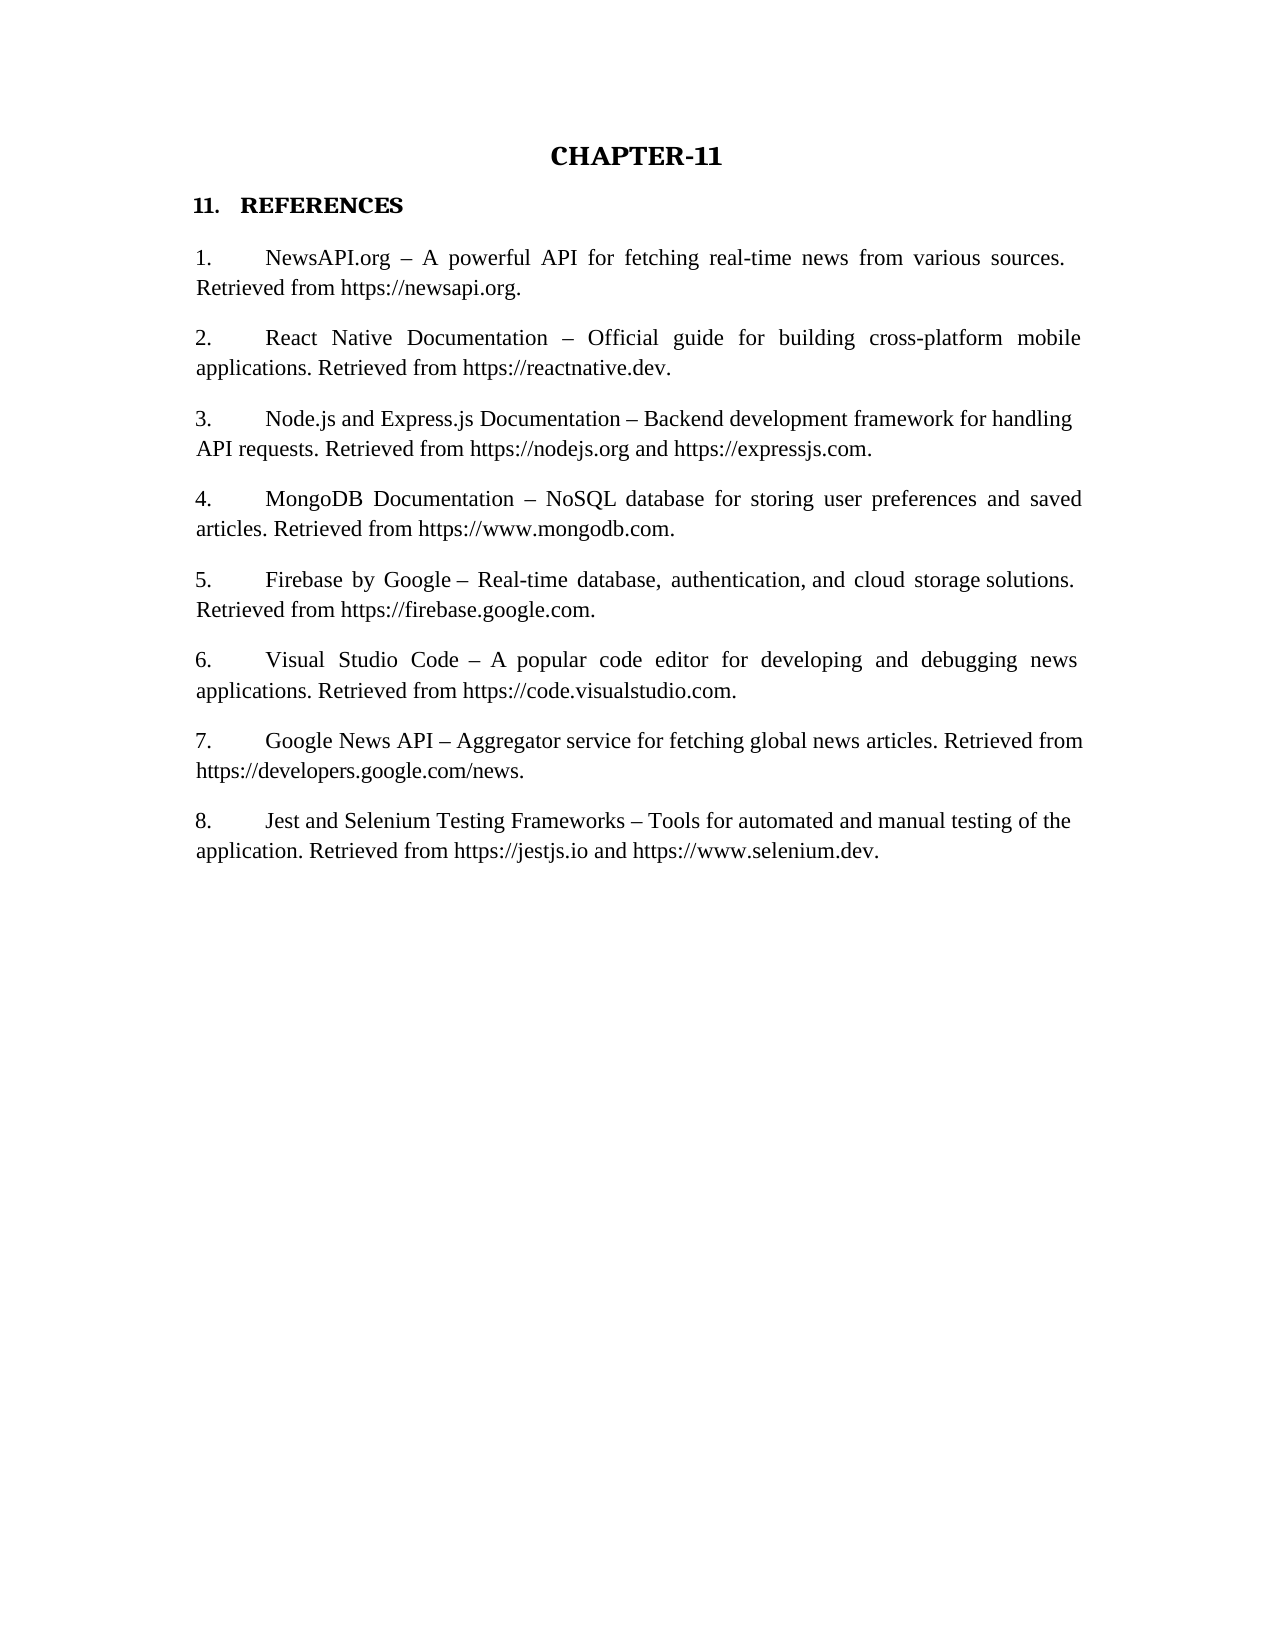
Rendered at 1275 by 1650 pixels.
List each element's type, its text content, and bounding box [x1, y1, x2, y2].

list Node.js and Express.js Documentation – Backend development framework for handling API requests. Retrieved from https://nodejs.org and https://expressjs.com. [195, 405, 1087, 462]
list Visual Studio Code – A popular code editor for developing and debugging news applications. Retrieved from https://code.visualstudio.com. [195, 646, 1087, 703]
list Jest and Selenium Testing Frameworks – Tools for automated and manual testing of the application. Retrieved from https://jestjs.io and https://www.selenium.dev. [195, 807, 1087, 864]
list Firebase by Google – Real-time database, authentication, and cloud storage solutions. Retrieved from https://firebase.google.com. [195, 566, 1087, 622]
list MongoDB Documentation – NoSQL database for storing user preferences and saved articles. Retrieved from https://www.mongodb.com. [195, 485, 1086, 542]
list Google News API – Aggregator service for fetching global news articles. Retrieved from https://developers.google.com/news. [195, 727, 1087, 783]
list NewsAPI.org – A powerful API for fetching real-time news from various sources. Retrieved from https://newsapi.org. [195, 244, 1087, 301]
subtitle REFERENCES [193, 193, 1125, 220]
list React Native Documentation – Official guide for building cross-platform mobile applications. Retrieved from https://reactnative.dev. [195, 324, 1087, 381]
text CHAPTER-11 [276, 141, 997, 172]
